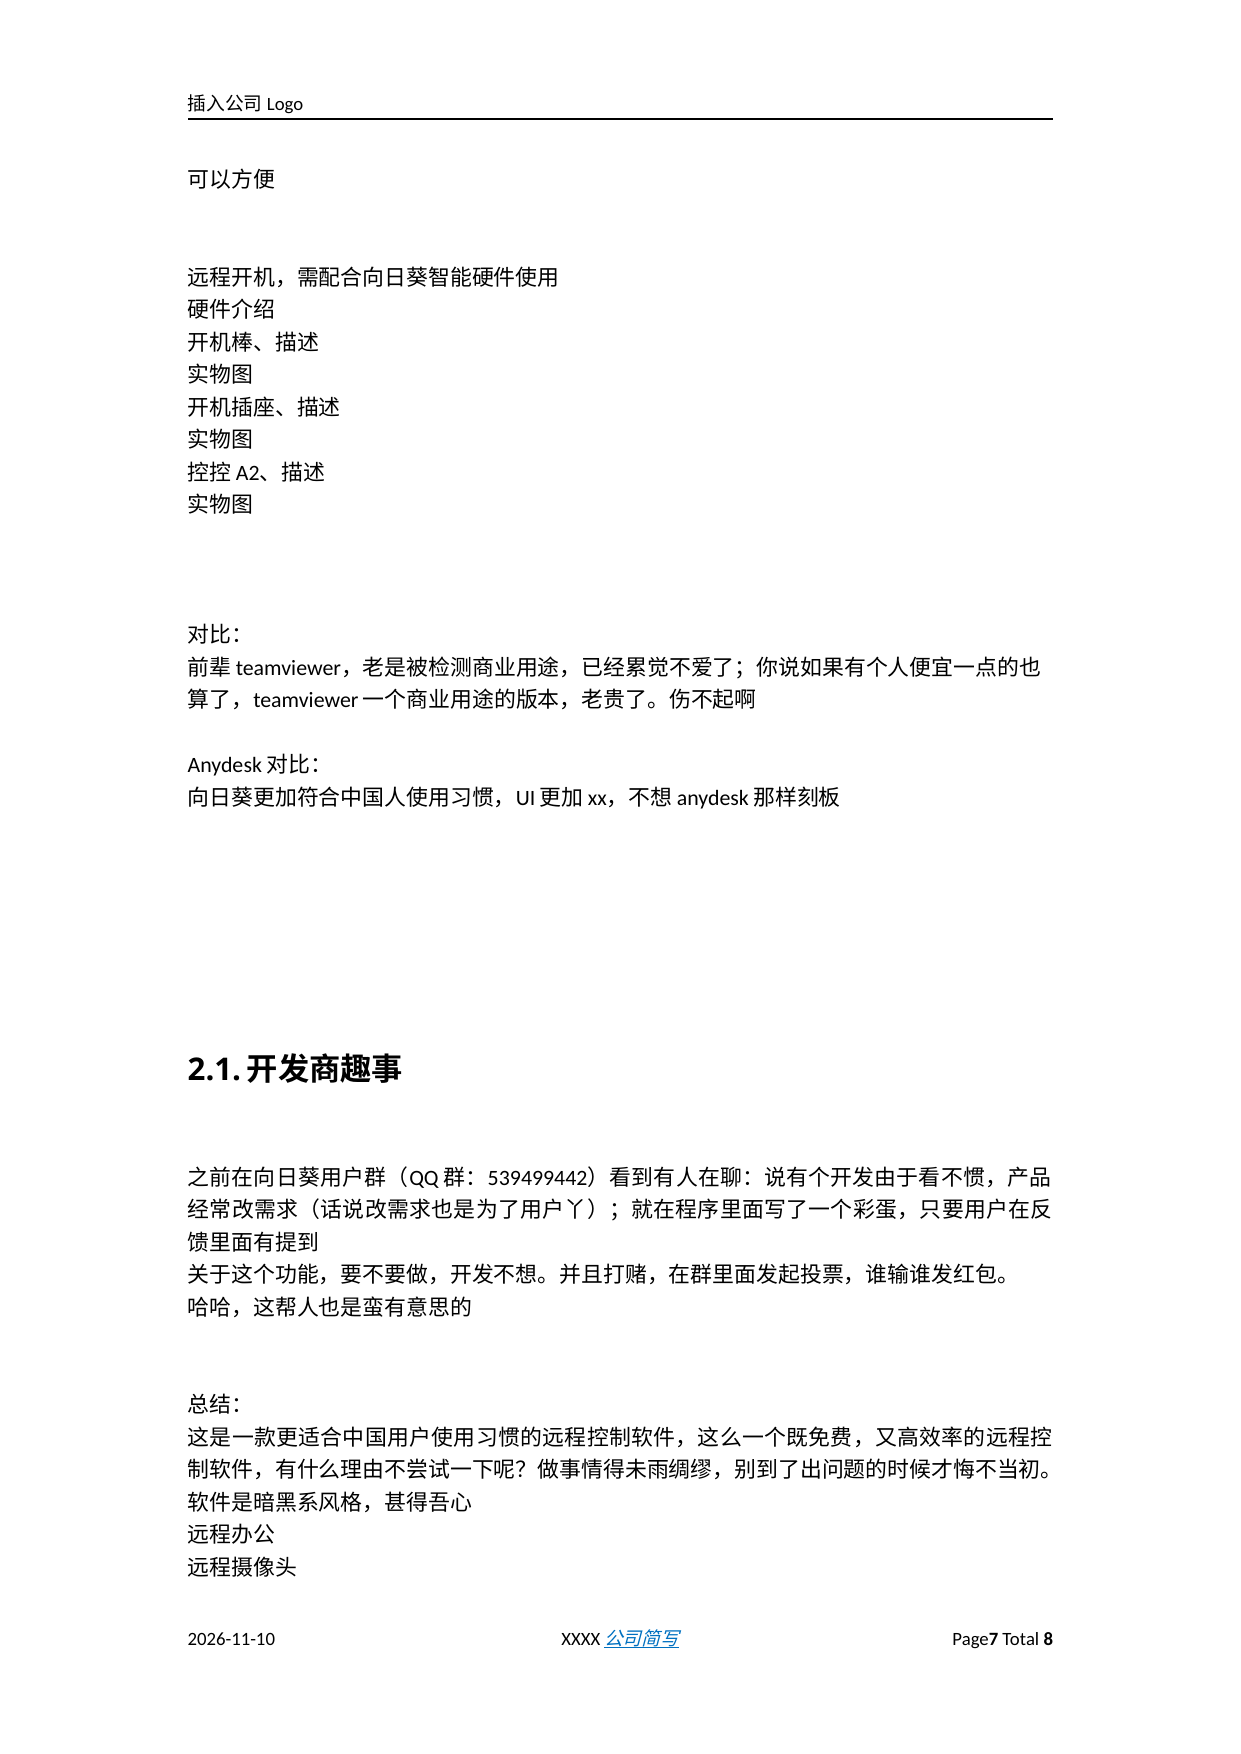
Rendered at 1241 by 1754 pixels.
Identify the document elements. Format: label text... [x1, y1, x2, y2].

text 控控A2、描述 [187, 454, 1053, 487]
text 软件是暗黑系风格，甚得吾心 [187, 1484, 1053, 1517]
text 前辈teamviewer，老是被检测商业用途，已经累觉不爱了；你说如果有个人便宜一点的也算了，teamviewer一个商业用途的版本，老贵了。伤不起啊 [187, 649, 1053, 714]
text 实物图 [187, 357, 1053, 389]
text 远程摄像头 [187, 1549, 1053, 1582]
text 硬件介绍 [187, 292, 1053, 324]
text 这是一款更适合中国用户使用习惯的远程控制软件，这么一个既免费，又高效率的远程控制软件，有什么理由不尝试一下呢？做事情得未雨绸缪，别到了出问题的时候才悔不当初。 [187, 1419, 1053, 1484]
text 关于这个功能，要不要做，开发不想。并且打赌，在群里面发起投票，谁输谁发红包。 [187, 1257, 1053, 1289]
text 可以方便 [187, 162, 1053, 194]
text 开机棒、描述 [187, 324, 1053, 357]
text 哈哈，这帮人也是蛮有意思的 [187, 1289, 1053, 1322]
text 对比： [187, 617, 1053, 649]
text 实物图 [187, 487, 1053, 519]
text 向日葵更加符合中国人使用习惯，UI更加xx，不想anydesk那样刻板 [187, 779, 1053, 812]
text 总结： [187, 1387, 1053, 1419]
text 远程办公 [187, 1517, 1053, 1549]
subtitle 开发商趣事 [187, 1034, 1053, 1099]
text 实物图 [187, 422, 1053, 454]
text 远程开机，需配合向日葵智能硬件使用 [187, 259, 1053, 292]
text 之前在向日葵用户群（QQ群：539499442）看到有人在聊：说有个开发由于看不惯，产品经常改需求（话说改需求也是为了用户丫）；就在程序里面写了一个彩蛋，只要用户在反馈里面有提到 [187, 1159, 1053, 1257]
text Anydesk对比： [187, 747, 1053, 779]
text 开机插座、描述 [187, 389, 1053, 422]
